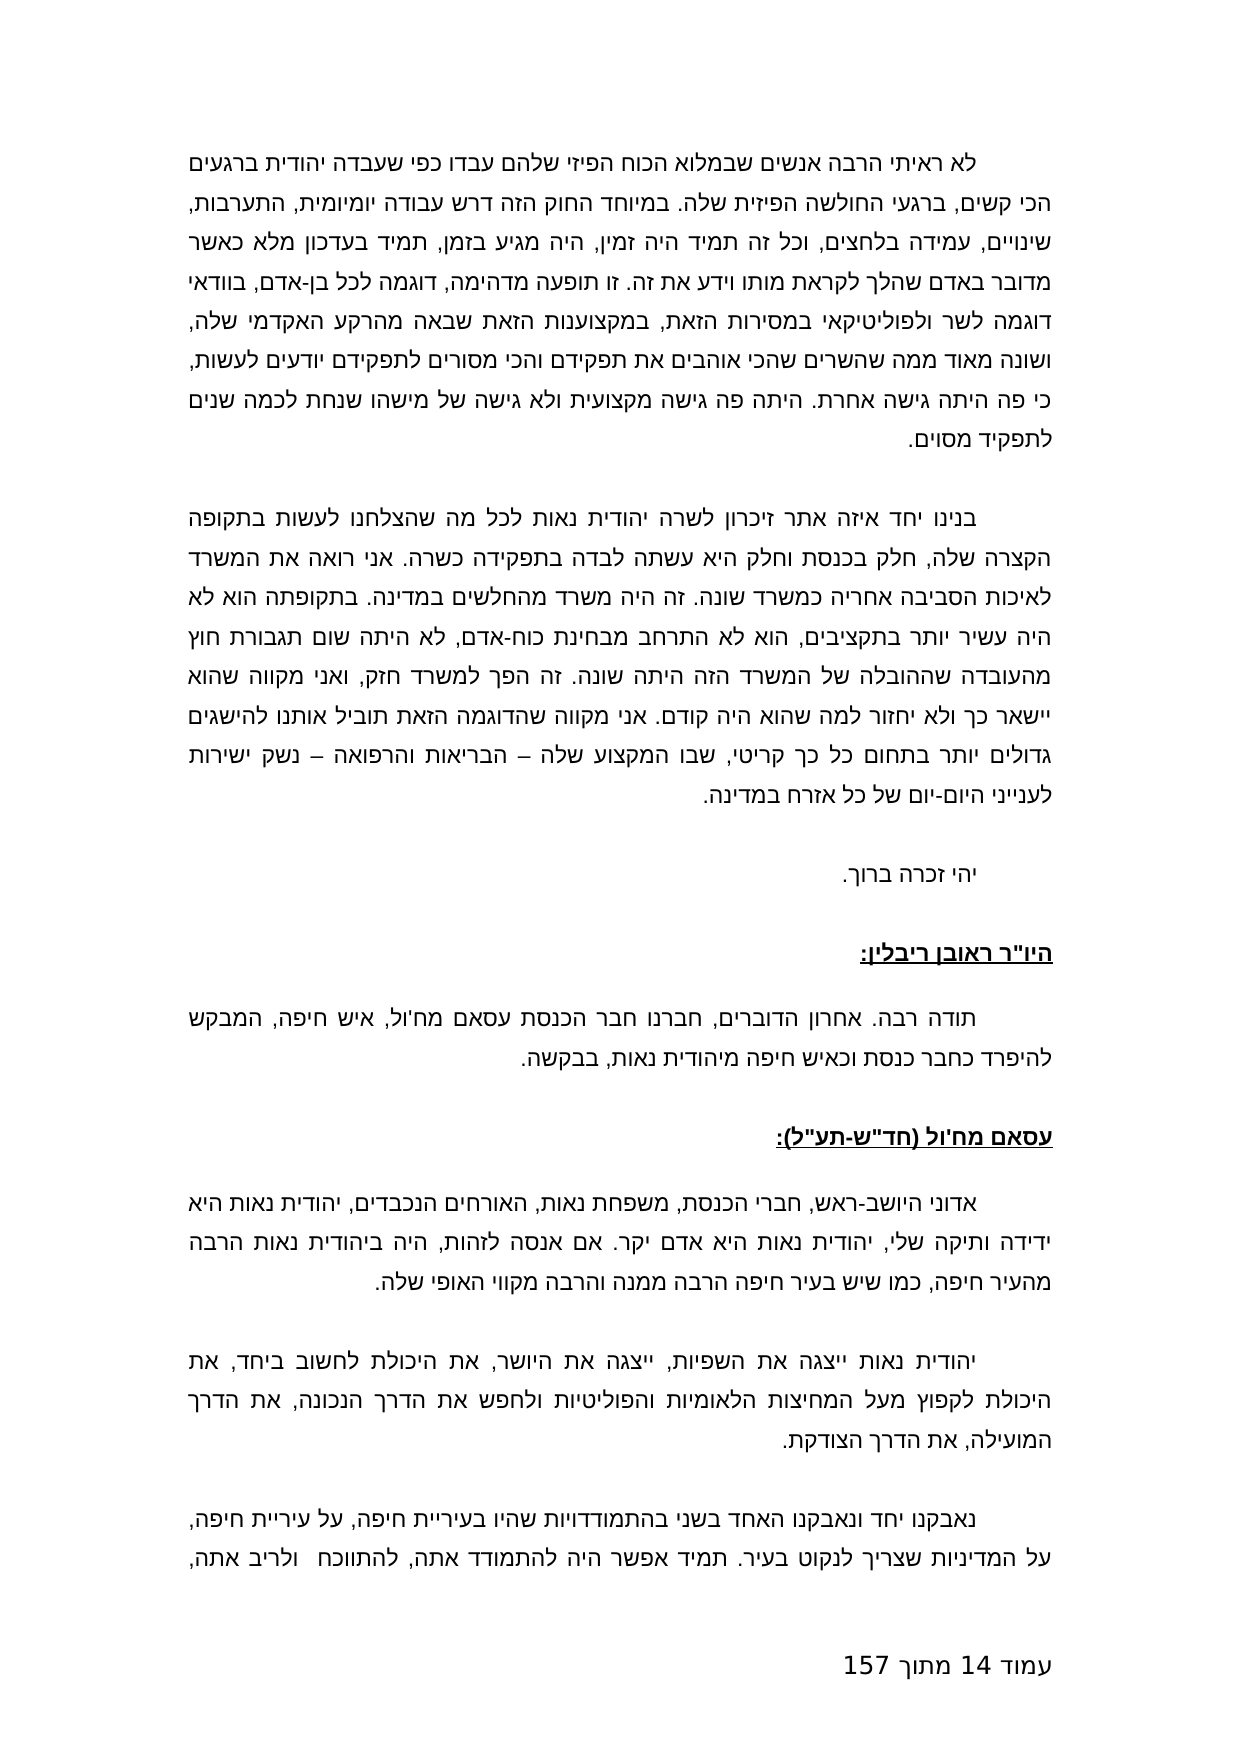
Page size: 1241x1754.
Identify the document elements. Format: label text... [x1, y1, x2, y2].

text לא ראיתי הרבה אנשים שבמלוא הכוח הפיזי שלהם עבדו כפי שעבדה יהודית ברגעים הכי קשים, ברגעי החולשה הפיזית שלה. במיוחד החוק הזה דרש עבודה יומיומית, התערבות, שינויים, עמידה בלחצים, וכל זה תמיד היה זמין, היה מגיע בזמן, תמיד בעדכון מלא כאשר מדובר באדם שהלך לקראת מותו וידע את זה. זו תופעה מדהימה, דוגמה לכל בן-אדם, בוודאי דוגמה לשר ולפוליטיקאי במסירות הזאת, במקצוענות הזאת שבאה מהרקע האקדמי שלה, ושונה מאוד ממה שהשרים שהכי אוהבים את תפקידם והכי מסורים לתפקידם יודעים לעשות, כי פה היתה גישה אחרת. היתה פה גישה מקצועית ולא גישה של מישהו שנחת לכמה שנים לתפקיד מסוים. [187, 150, 1053, 453]
text תודה רבה. אחרון הדוברים, חברנו חבר הכנסת עסאם מח'ול, איש חיפה, המבקש להיפרד כחבר כנסת וכאיש חיפה מיהודית נאות, בבקשה. [187, 1005, 1053, 1071]
text יהי זכרה ברוך. [187, 861, 1053, 887]
text היו"ר ראובן ריבלין: [187, 939, 1053, 966]
text בנינו יחד איזה אתר זיכרון לשרה יהודית נאות לכל מה שהצלחנו לעשות בתקופה הקצרה שלה, חלק בכנסת וחלק היא עשתה לבדה בתפקידה כשרה. אני רואה את המשרד לאיכות הסביבה אחריה כמשרד שונה. זה היה משרד מהחלשים במדינה. בתקופתה הוא לא היה עשיר יותר בתקציבים, הוא לא התרחב מבחינת כוח-אדם, לא היתה שום תגבורת חוץ מהעובדה שההובלה של המשרד הזה היתה שונה. זה הפך למשרד חזק, ואני מקווה שהוא יישאר כך ולא יחזור למה שהוא היה קודם. אני מקווה שהדוגמה הזאת תוביל אותנו להישגים גדולים יותר בתחום כל כך קריטי, שבו המקצוע שלה – הבריאות והרפואה – נשק ישירות לענייני היום-יום של כל אזרח במדינה. [187, 505, 1053, 808]
text יהודית נאות ייצגה את השפיות, ייצגה את היושר, את היכולת לחשוב ביחד, את היכולת לקפוץ מעל המחיצות הלאומיות והפוליטיות ולחפש את הדרך הנכונה, את הדרך המועילה, את הדרך הצודקת. [187, 1348, 1053, 1453]
text אדוני היושב-ראש, חברי הכנסת, משפחת נאות, האורחים הנכבדים, יהודית נאות היא ידידה ותיקה שלי, יהודית נאות היא אדם יקר. אם אנסה לזהות, היה ביהודית נאות הרבה מהעיר חיפה, כמו שיש בעיר חיפה הרבה ממנה והרבה מקווי האופי שלה. [187, 1190, 1053, 1295]
text עסאם מח'ול (חד"ש-תע"ל): [187, 1124, 1053, 1150]
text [187, 1506, 1053, 1571]
